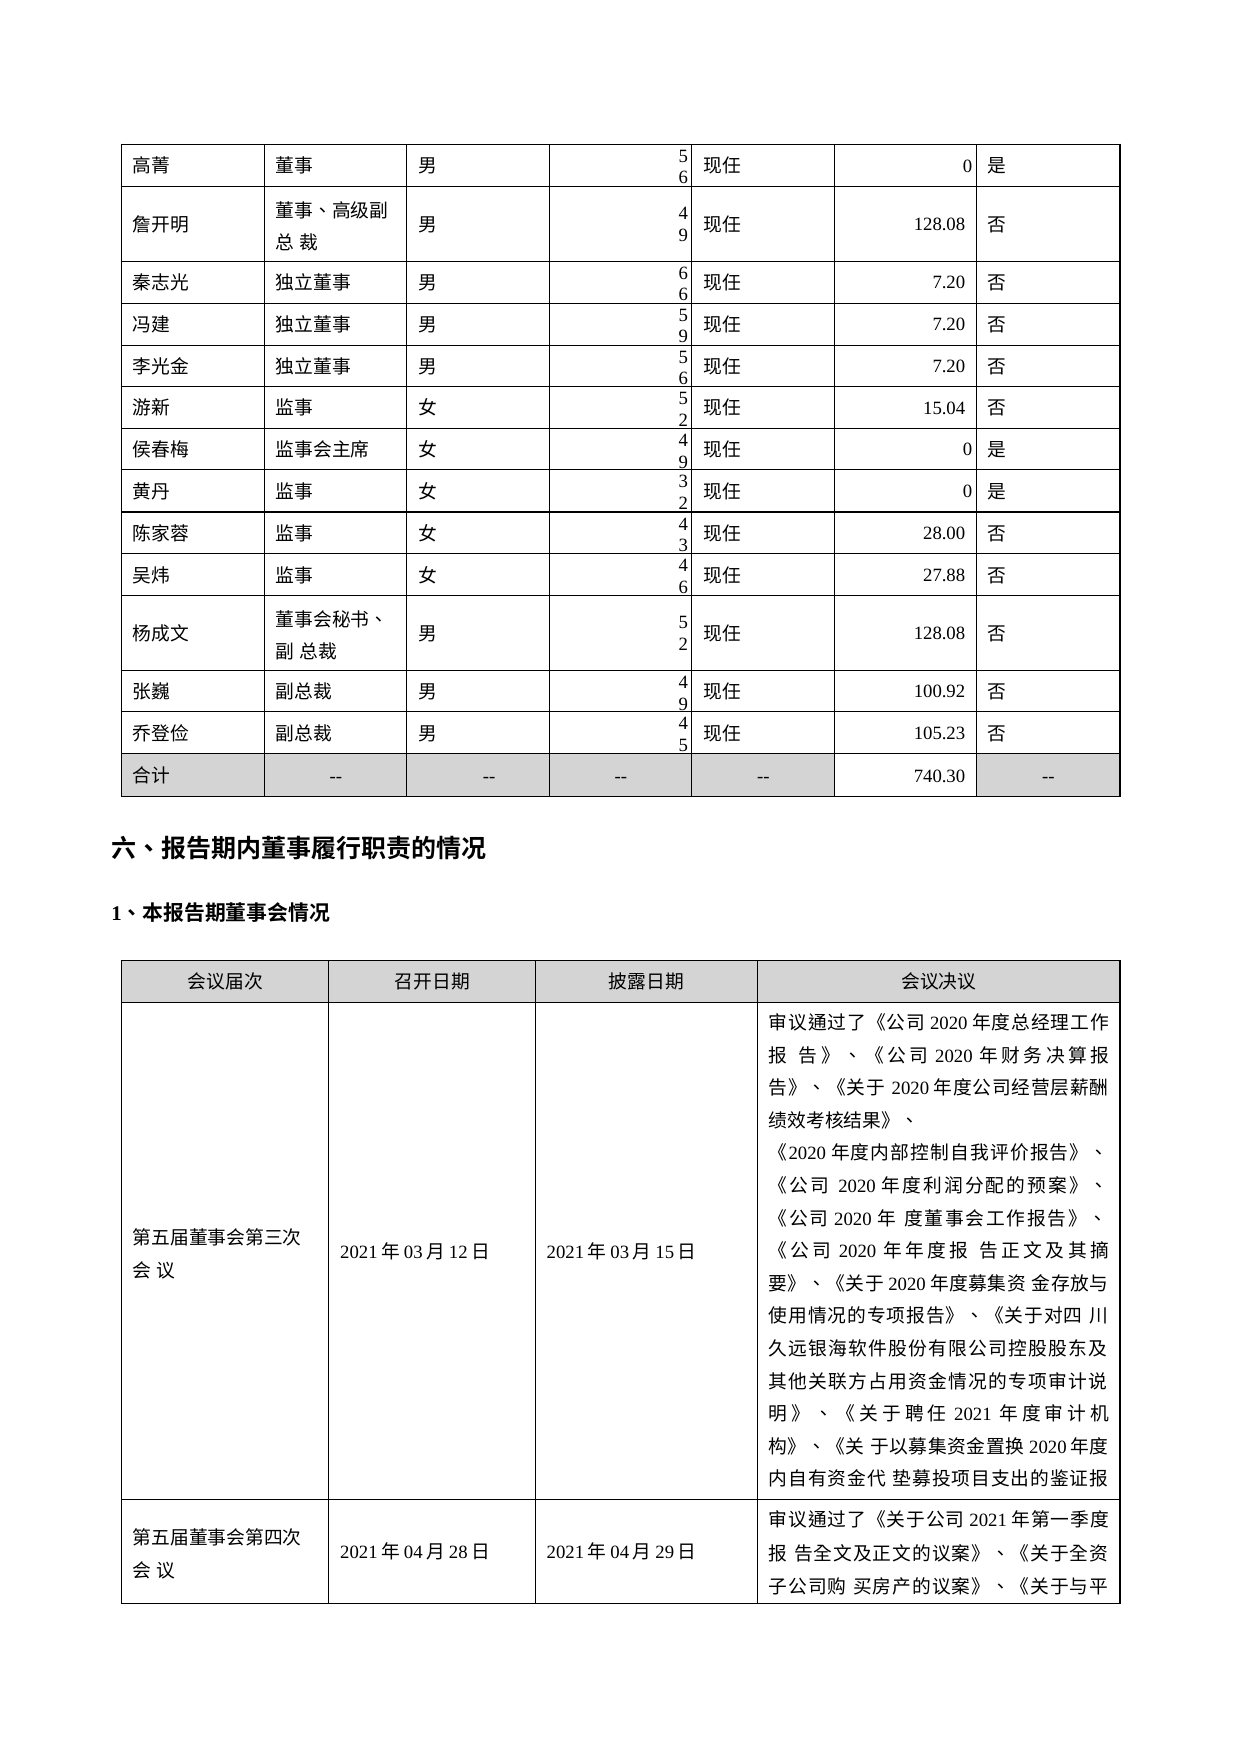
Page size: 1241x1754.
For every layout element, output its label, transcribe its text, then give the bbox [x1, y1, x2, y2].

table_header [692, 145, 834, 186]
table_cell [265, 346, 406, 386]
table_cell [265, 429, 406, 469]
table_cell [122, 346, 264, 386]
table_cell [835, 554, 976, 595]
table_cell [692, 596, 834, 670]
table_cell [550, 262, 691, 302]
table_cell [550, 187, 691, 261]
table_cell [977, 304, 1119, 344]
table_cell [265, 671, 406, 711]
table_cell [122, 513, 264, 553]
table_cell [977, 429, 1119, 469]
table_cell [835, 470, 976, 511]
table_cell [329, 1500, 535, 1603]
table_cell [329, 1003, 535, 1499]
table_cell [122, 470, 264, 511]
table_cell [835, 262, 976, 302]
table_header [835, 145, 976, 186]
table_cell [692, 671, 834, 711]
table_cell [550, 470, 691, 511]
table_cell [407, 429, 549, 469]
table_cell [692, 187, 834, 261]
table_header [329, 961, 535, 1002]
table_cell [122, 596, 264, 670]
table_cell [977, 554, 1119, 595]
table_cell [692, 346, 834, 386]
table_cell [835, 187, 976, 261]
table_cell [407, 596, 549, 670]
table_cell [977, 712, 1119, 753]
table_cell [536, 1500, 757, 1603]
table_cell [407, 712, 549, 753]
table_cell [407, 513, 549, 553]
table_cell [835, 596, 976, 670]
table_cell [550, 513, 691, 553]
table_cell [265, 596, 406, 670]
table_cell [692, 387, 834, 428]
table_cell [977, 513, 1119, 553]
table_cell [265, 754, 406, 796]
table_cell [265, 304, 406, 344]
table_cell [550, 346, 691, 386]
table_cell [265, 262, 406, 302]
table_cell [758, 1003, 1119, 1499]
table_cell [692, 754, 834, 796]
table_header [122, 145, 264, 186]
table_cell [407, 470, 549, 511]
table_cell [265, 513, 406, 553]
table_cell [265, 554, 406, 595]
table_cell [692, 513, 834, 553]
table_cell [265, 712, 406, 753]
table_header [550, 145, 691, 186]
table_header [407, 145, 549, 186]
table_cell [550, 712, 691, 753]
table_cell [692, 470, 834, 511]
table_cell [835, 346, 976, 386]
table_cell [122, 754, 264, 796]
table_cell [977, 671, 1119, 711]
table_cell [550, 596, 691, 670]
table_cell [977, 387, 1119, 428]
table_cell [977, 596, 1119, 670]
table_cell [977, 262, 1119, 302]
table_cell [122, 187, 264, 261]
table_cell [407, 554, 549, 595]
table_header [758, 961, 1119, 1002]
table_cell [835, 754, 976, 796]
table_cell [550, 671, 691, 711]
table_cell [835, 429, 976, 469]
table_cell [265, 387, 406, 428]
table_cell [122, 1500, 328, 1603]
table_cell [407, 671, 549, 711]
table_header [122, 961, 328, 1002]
subtitle 六、报告期内董事履行职责的情况 [111, 831, 1130, 865]
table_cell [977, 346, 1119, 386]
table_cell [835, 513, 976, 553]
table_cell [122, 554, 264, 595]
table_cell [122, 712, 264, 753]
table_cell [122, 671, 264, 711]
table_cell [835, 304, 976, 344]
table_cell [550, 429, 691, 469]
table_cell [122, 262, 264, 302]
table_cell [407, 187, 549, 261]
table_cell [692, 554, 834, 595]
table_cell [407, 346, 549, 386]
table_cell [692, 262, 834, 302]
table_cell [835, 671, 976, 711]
subtitle 1、本报告期董事会情况 [111, 898, 1130, 926]
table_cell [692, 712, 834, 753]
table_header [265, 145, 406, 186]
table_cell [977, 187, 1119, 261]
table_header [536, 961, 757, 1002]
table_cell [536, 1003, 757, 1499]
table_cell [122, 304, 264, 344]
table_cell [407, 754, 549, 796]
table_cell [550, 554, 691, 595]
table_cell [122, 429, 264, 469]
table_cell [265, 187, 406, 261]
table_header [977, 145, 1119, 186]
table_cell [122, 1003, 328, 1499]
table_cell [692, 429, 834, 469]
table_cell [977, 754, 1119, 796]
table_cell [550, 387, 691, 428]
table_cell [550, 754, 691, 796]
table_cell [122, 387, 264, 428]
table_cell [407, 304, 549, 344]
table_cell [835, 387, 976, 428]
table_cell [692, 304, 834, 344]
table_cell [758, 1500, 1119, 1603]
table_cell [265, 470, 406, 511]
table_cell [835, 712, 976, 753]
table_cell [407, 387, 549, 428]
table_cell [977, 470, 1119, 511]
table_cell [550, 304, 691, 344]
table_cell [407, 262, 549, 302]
